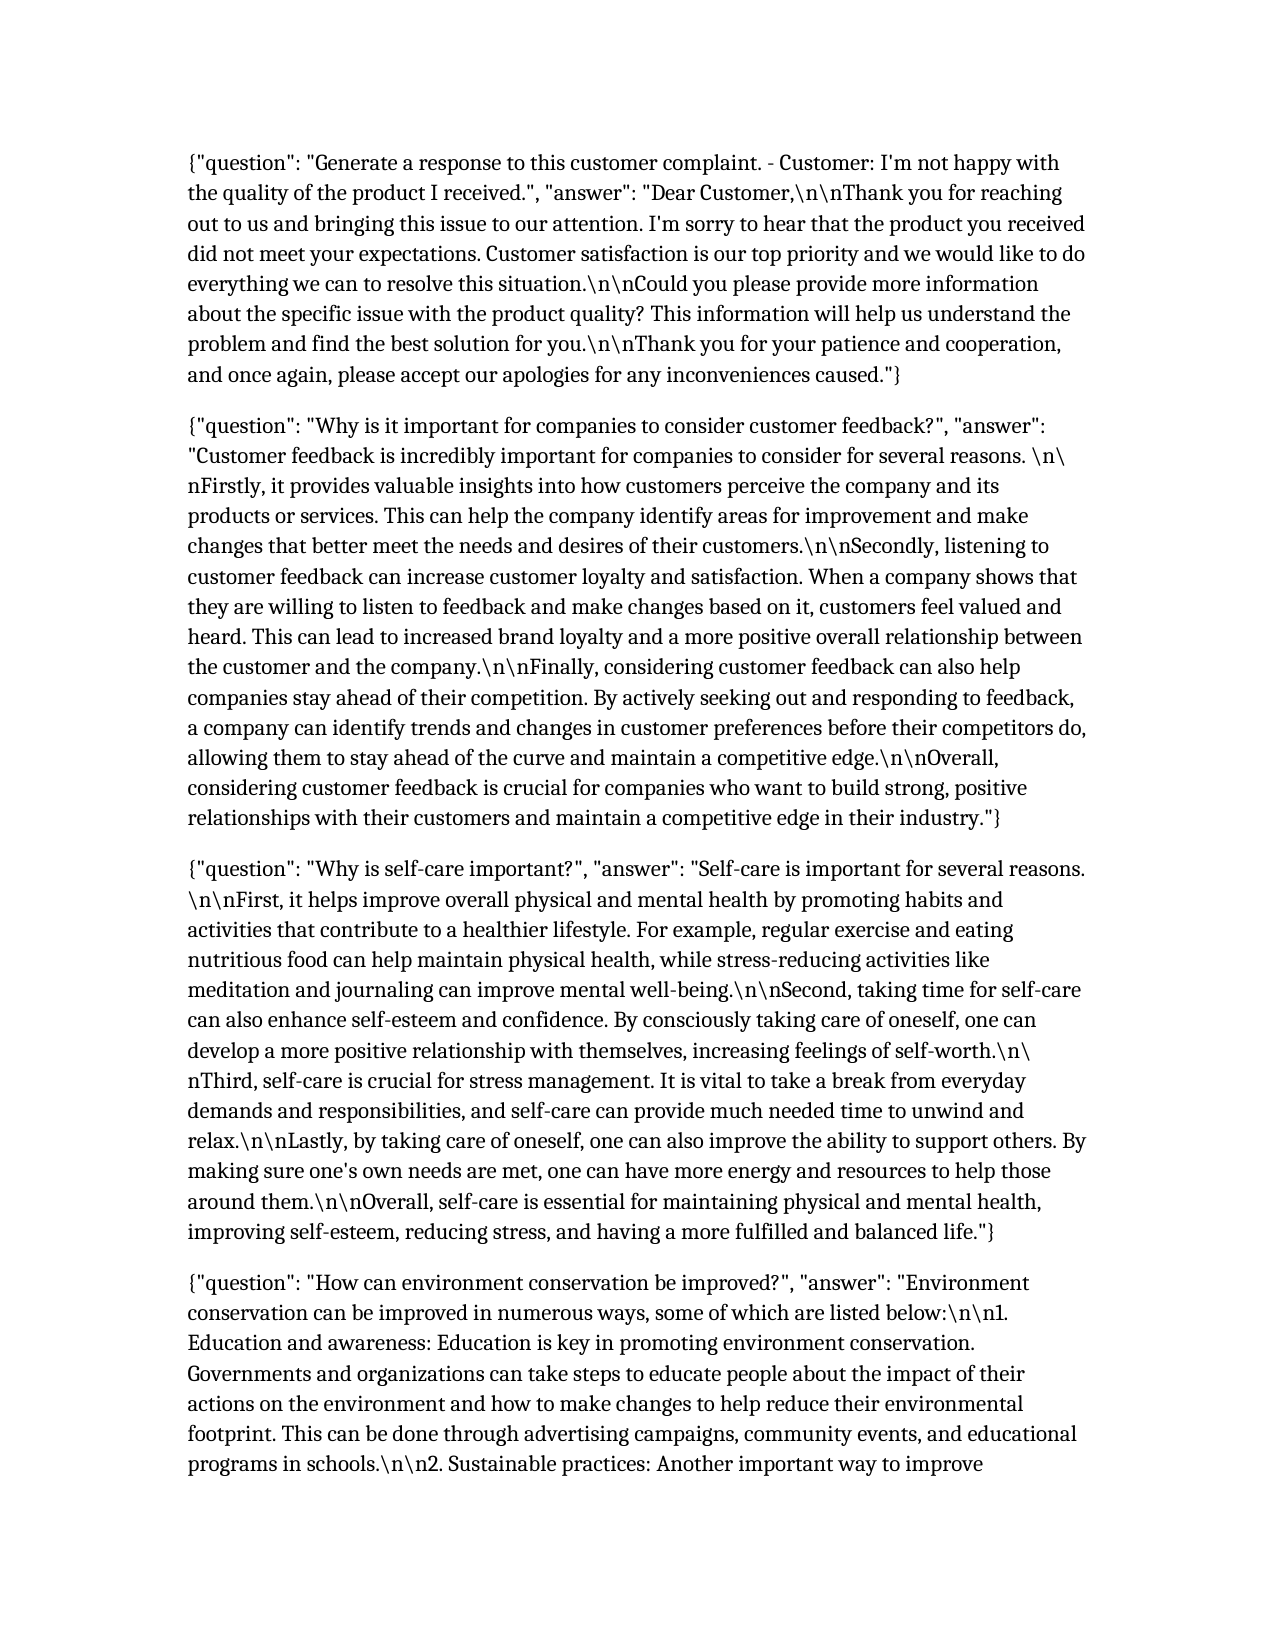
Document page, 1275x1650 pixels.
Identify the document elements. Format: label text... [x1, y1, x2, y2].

text {"question": "Why is it important for companies to consider customer feedback?", "answer": "Customer feedback is incredibly important for companies to consider for several reasons. \n\nFirstly, it provides valuable insights into how customers perceive the company and its products or services. This can help the company identify areas for improvement and make changes that better meet the needs and desires of their customers.\n\nSecondly, listening to customer feedback can increase customer loyalty and satisfaction. When a company shows that they are willing to listen to feedback and make changes based on it, customers feel valued and heard. This can lead to increased brand loyalty and a more positive overall relationship between the customer and the company.\n\nFinally, considering customer feedback can also help companies stay ahead of their competition. By actively seeking out and responding to feedback, a company can identify trends and changes in customer preferences before their competitors do, allowing them to stay ahead of the curve and maintain a competitive edge.\n\nOverall, considering customer feedback is crucial for companies who want to build strong, positive relationships with their customers and maintain a competitive edge in their industry."} [187, 412, 1087, 832]
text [187, 1270, 1087, 1477]
text {"question": "Generate a response to this customer complaint. - Customer: I'm not happy with the quality of the product I received.", "answer": "Dear Customer,\n\nThank you for reaching out to us and bringing this issue to our attention. I'm sorry to hear that the product you received did not meet your expectations. Customer satisfaction is our top priority and we would like to do everything we can to resolve this situation.\n\nCould you please provide more information about the specific issue with the product quality? This information will help us understand the problem and find the best solution for you.\n\nThank you for your patience and cooperation, and once again, please accept our apologies for any inconveniences caused."} [187, 150, 1087, 388]
text {"question": "Why is self-care important?", "answer": "Self-care is important for several reasons. \n\nFirst, it helps improve overall physical and mental health by promoting habits and activities that contribute to a healthier lifestyle. For example, regular exercise and eating nutritious food can help maintain physical health, while stress-reducing activities like meditation and journaling can improve mental well-being.\n\nSecond, taking time for self-care can also enhance self-esteem and confidence. By consciously taking care of oneself, one can develop a more positive relationship with themselves, increasing feelings of self-worth.\n\nThird, self-care is crucial for stress management. It is vital to take a break from everyday demands and responsibilities, and self-care can provide much needed time to unwind and relax.\n\nLastly, by taking care of oneself, one can also improve the ability to support others. By making sure one's own needs are met, one can have more energy and resources to help those around them.\n\nOverall, self-care is essential for maintaining physical and mental health, improving self-esteem, reducing stress, and having a more fulfilled and balanced life."} [187, 856, 1087, 1245]
